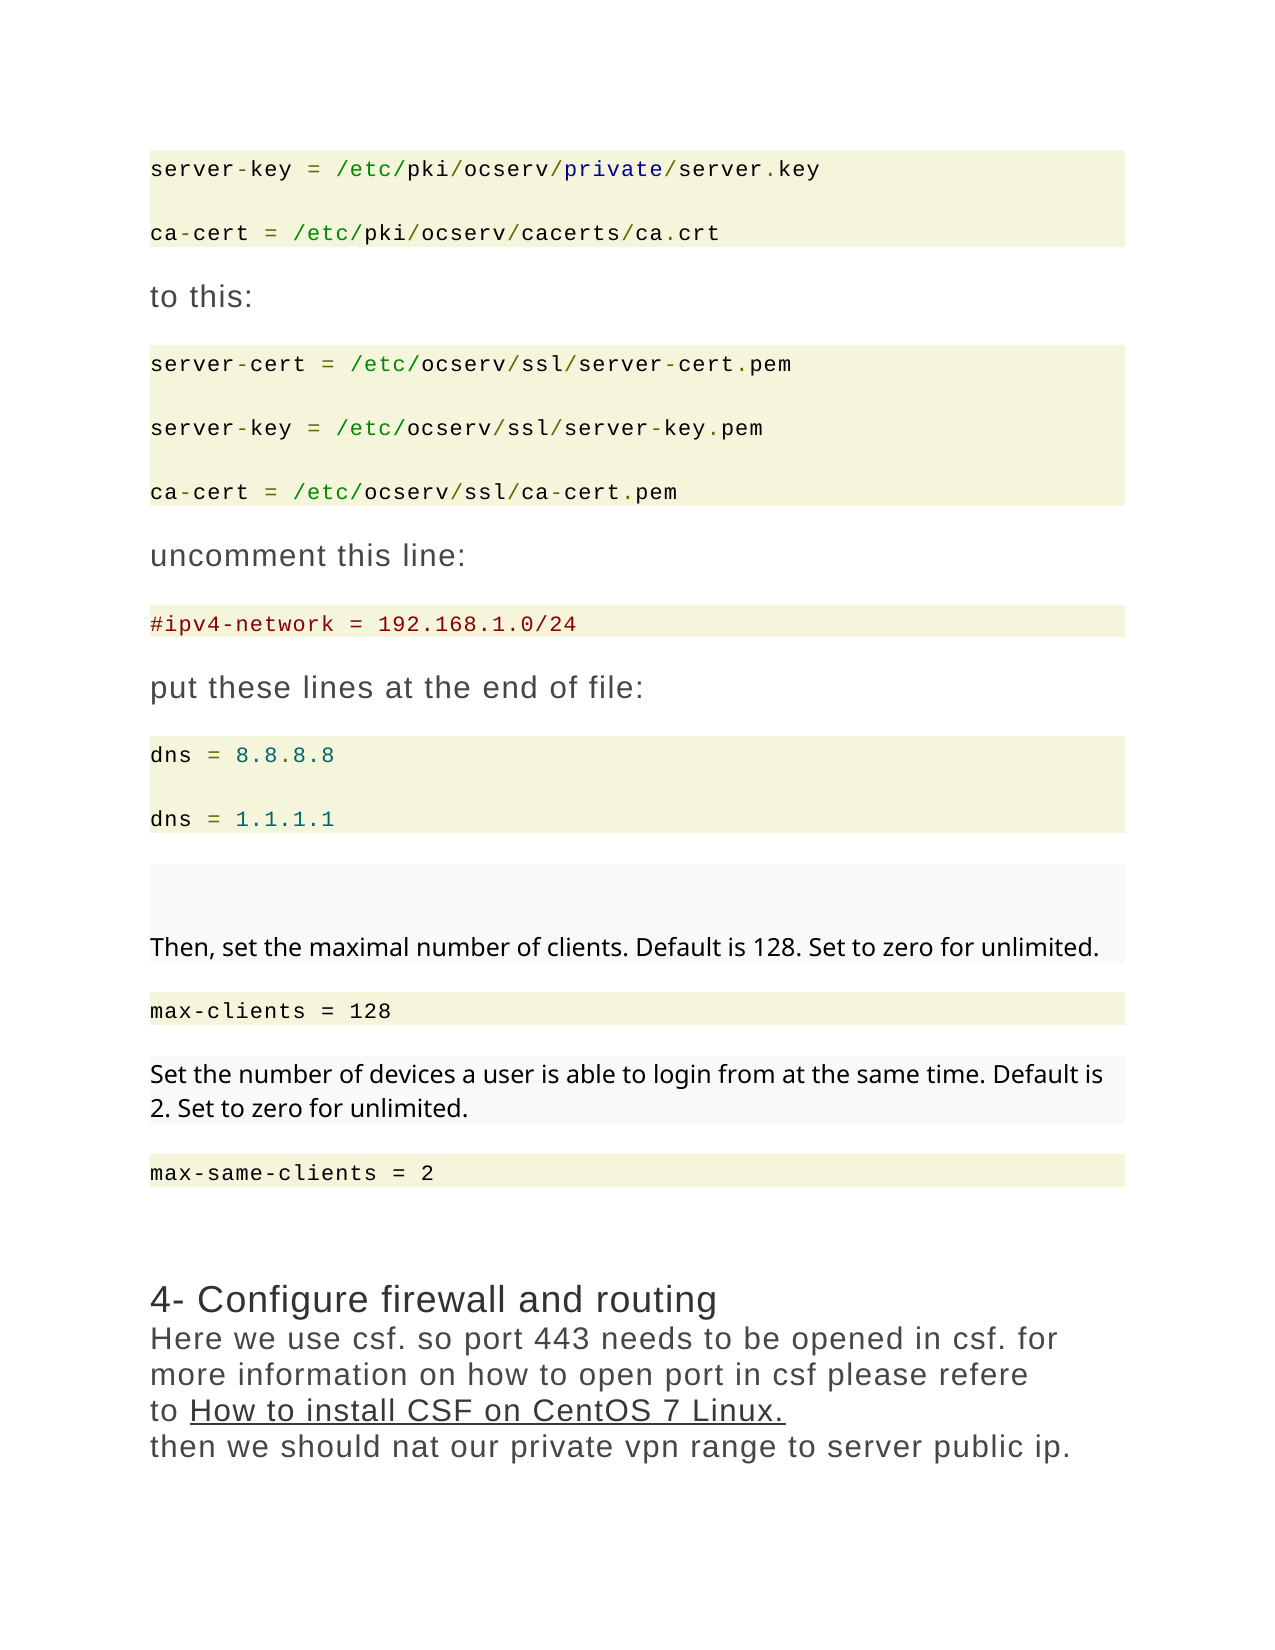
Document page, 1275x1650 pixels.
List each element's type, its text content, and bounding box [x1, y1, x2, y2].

subtitle 4- Configure firewall and routing [150, 1277, 1125, 1320]
text uncomment this line: [150, 537, 1125, 573]
text ca-cert = /etc/pki/ocserv/cacerts/ca.crt [150, 214, 1125, 247]
text #ipv4-network = 192.168.1.0/24 [150, 605, 1125, 637]
text Set the number of devices a user is able to login from at the same time. Default is 2. Set to zero for unlimited. [150, 1056, 1125, 1124]
text server-cert = /etc/ocserv/ssl/server-cert.pem [150, 345, 1125, 378]
text Then, set the maximal number of clients. Default is 128. Set to zero for unlimited. [150, 929, 1125, 963]
text to this: [150, 278, 1125, 314]
text max-clients = 128 [150, 992, 1125, 1025]
text server-key = /etc/ocserv/ssl/server-key.pem [150, 409, 1125, 442]
text ca-cert = /etc/ocserv/ssl/ca-cert.pem [150, 473, 1125, 506]
text put these lines at the end of file: [150, 669, 1125, 705]
text dns = 1.1.1.1 [150, 800, 1125, 833]
text max-same-clients = 2 [150, 1154, 1125, 1187]
text server-key = /etc/pki/ocserv/private/server.key [150, 150, 1125, 183]
text dns = 8.8.8.8 [150, 736, 1125, 769]
